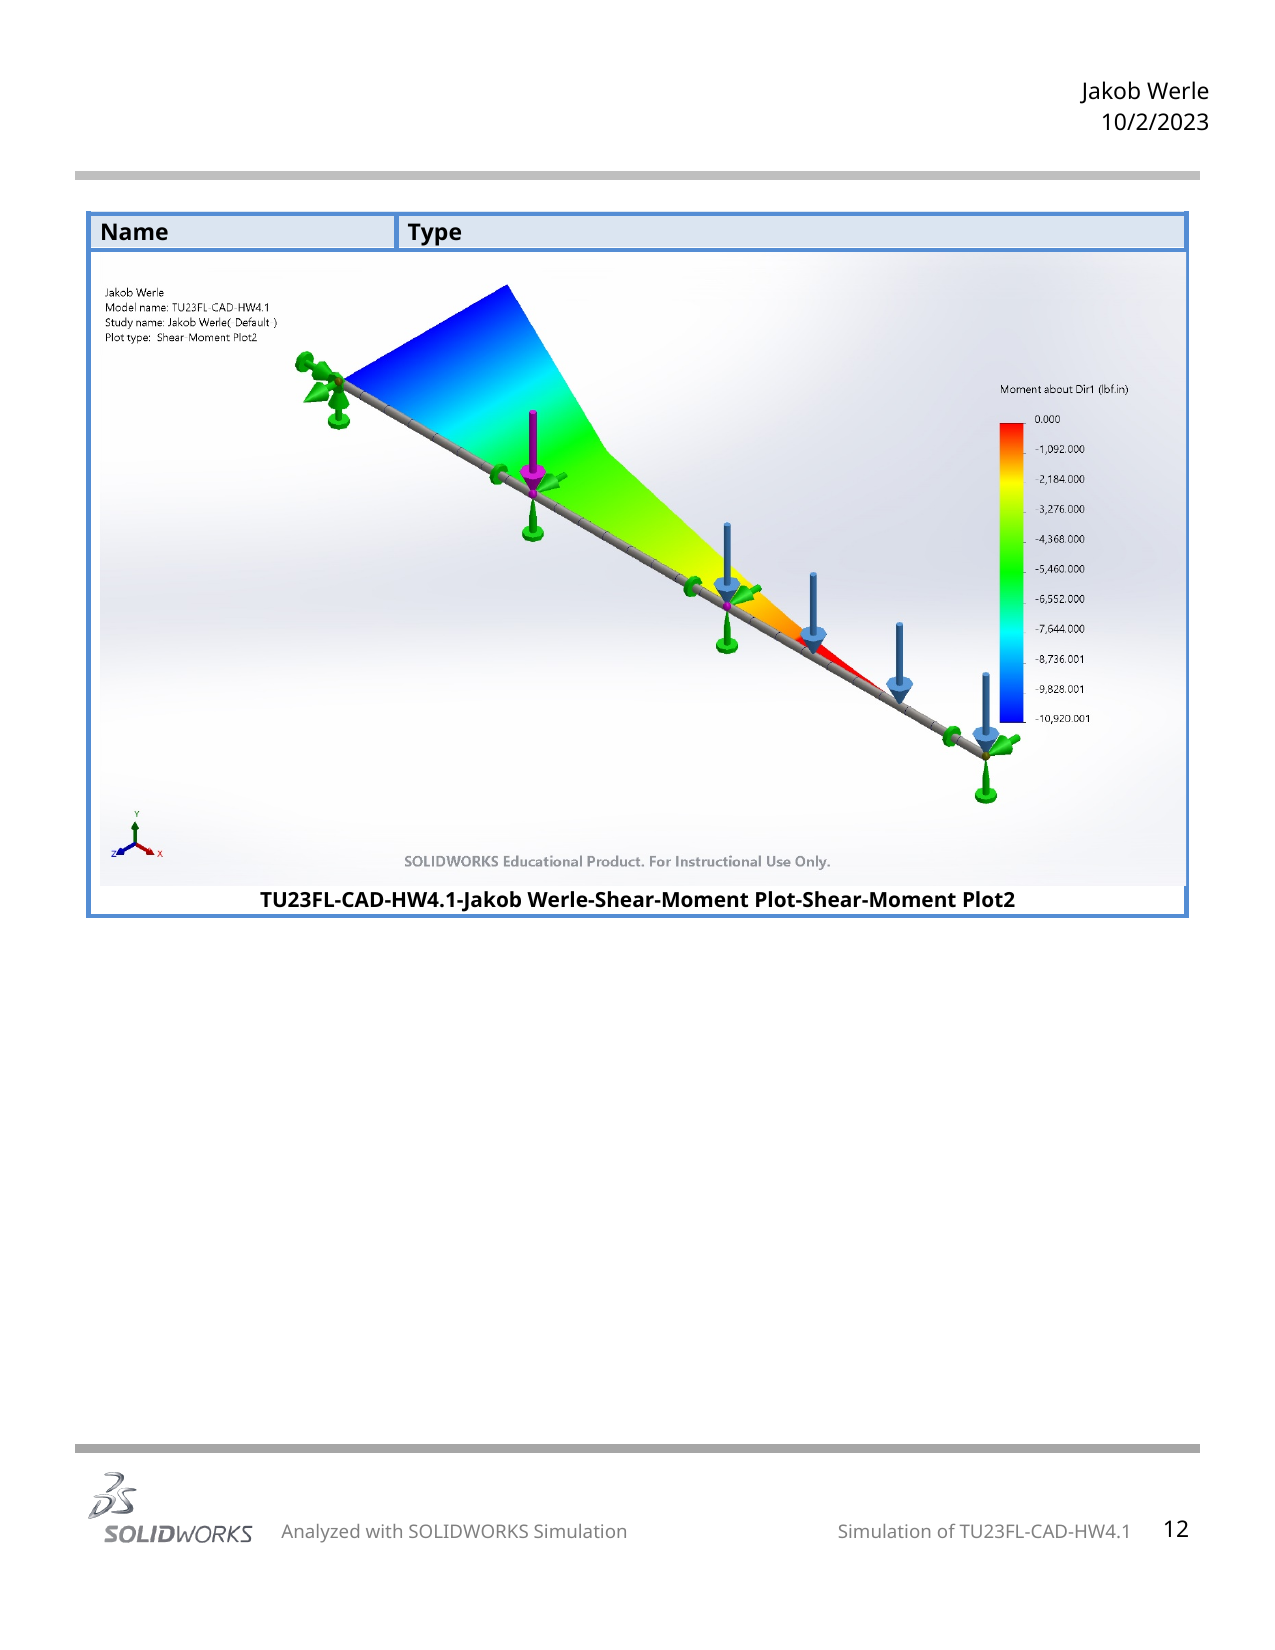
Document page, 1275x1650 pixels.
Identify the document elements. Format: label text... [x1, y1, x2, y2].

picture [100, 252, 1187, 886]
picture [86, 1453, 254, 1544]
table_header Study Results [75, 211, 1200, 981]
